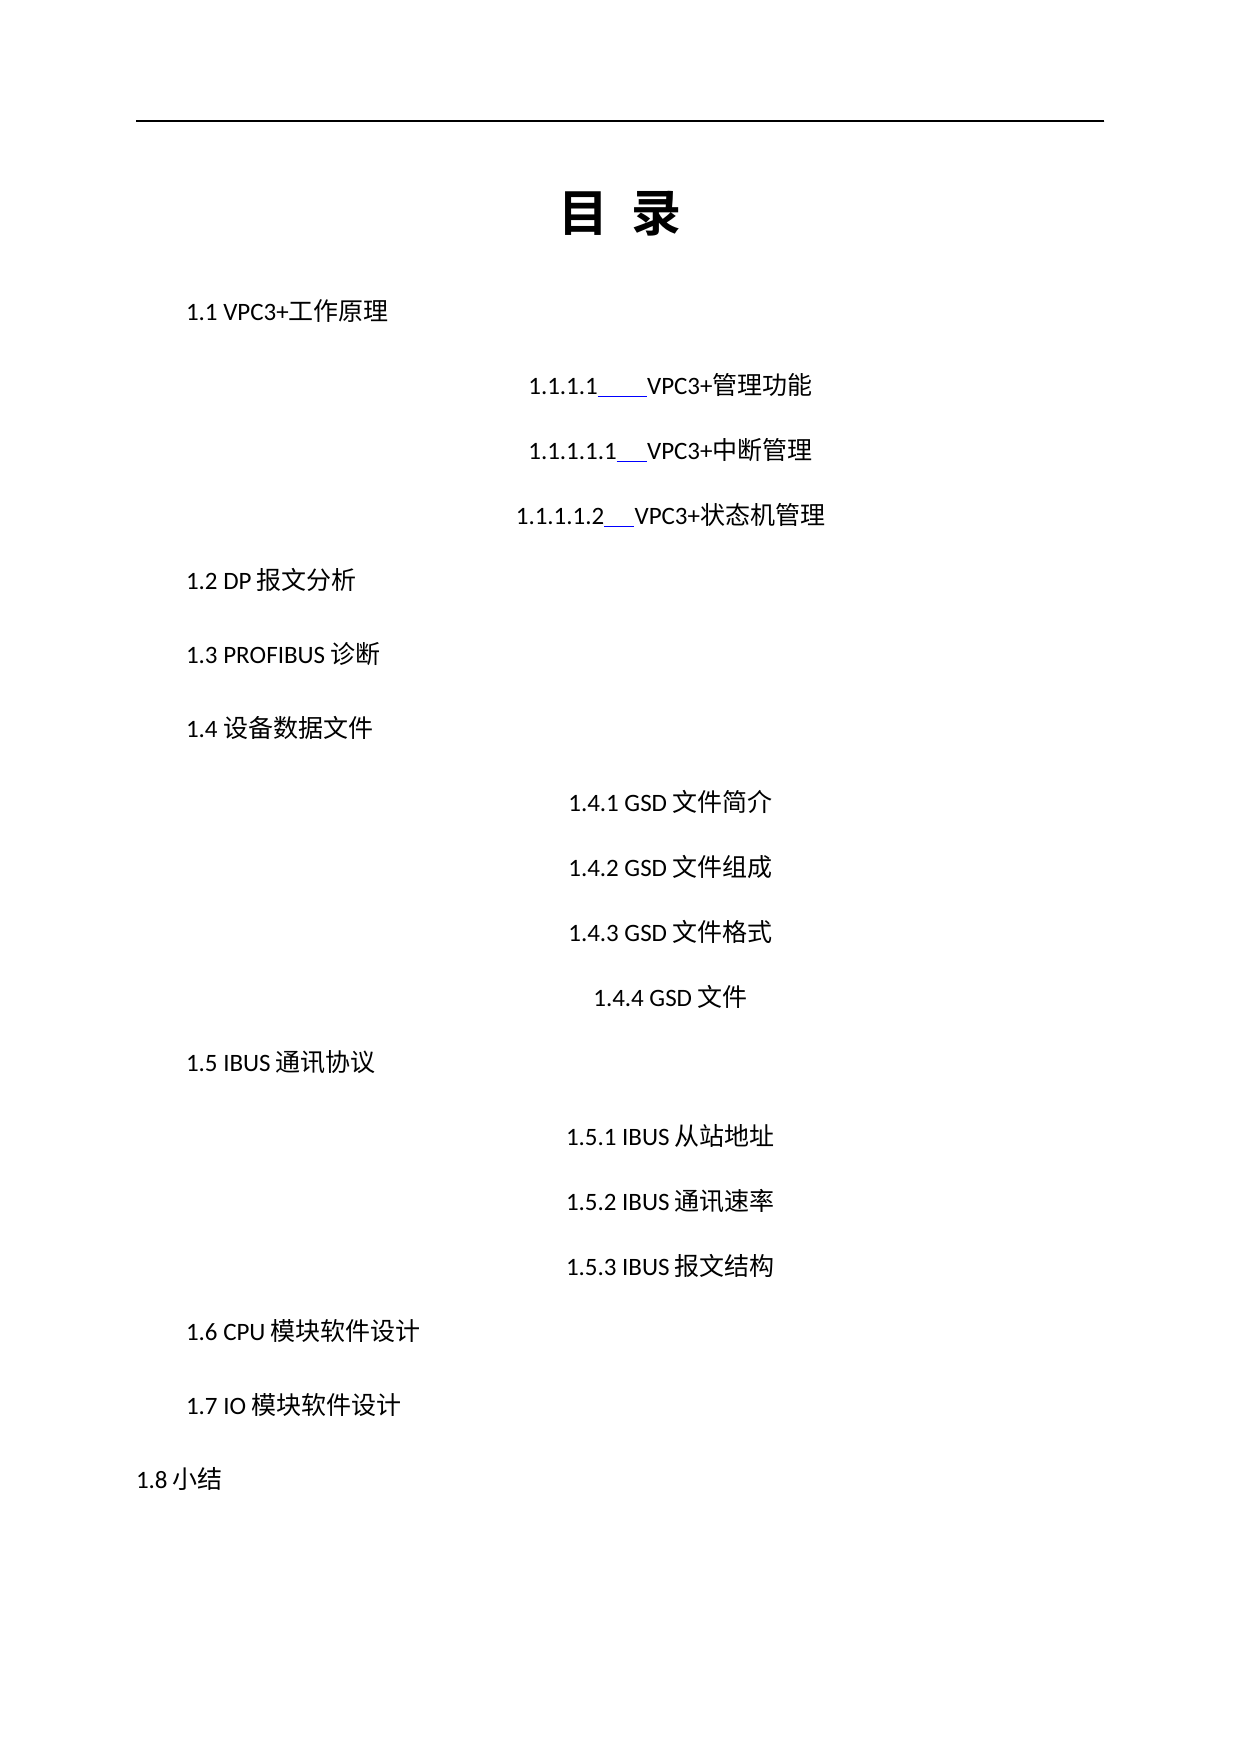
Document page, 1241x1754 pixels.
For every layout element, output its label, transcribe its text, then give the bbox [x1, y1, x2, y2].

text 1.3 PROFIBUS诊断 25 [186, 620, 1104, 685]
text 1.4 设备数据文件 26 [186, 694, 1104, 759]
text 1.8小结 38 [136, 1445, 1104, 1510]
text 1.7 IO模块软件设计 35 [186, 1371, 1104, 1436]
text 1.5.1 IBUS从站地址 30 [236, 1102, 1104, 1167]
text 1.2 DP报文分析 23 [186, 546, 1104, 611]
text 1.5.2 IBUS通讯速率 30 [236, 1167, 1104, 1232]
text 1.1.1.1.2 VPC3+状态机管理 22 [236, 481, 1104, 546]
text 1.4.4 GSD文件 27 [236, 963, 1104, 1028]
text 1.1.1.1.1 VPC3+中断管理 22 [236, 416, 1104, 481]
text 1.4.3 GSD文件格式 27 [236, 898, 1104, 963]
text 1.5 IBUS通讯协议 30 [186, 1028, 1104, 1093]
text 1.4.1 GSD文件简介 26 [236, 768, 1104, 833]
text 1.4.2 GSD文件组成 26 [236, 833, 1104, 898]
text 1.6 CPU模块软件设计 32 [186, 1297, 1104, 1362]
text 目 录 [136, 161, 1104, 259]
text 1.1 VPC3+工作原理 21 [186, 277, 1104, 342]
text 1.5.3 IBUS报文结构 30 [236, 1232, 1104, 1297]
text 1.1.1.1 VPC3+管理功能 22 [236, 351, 1104, 416]
